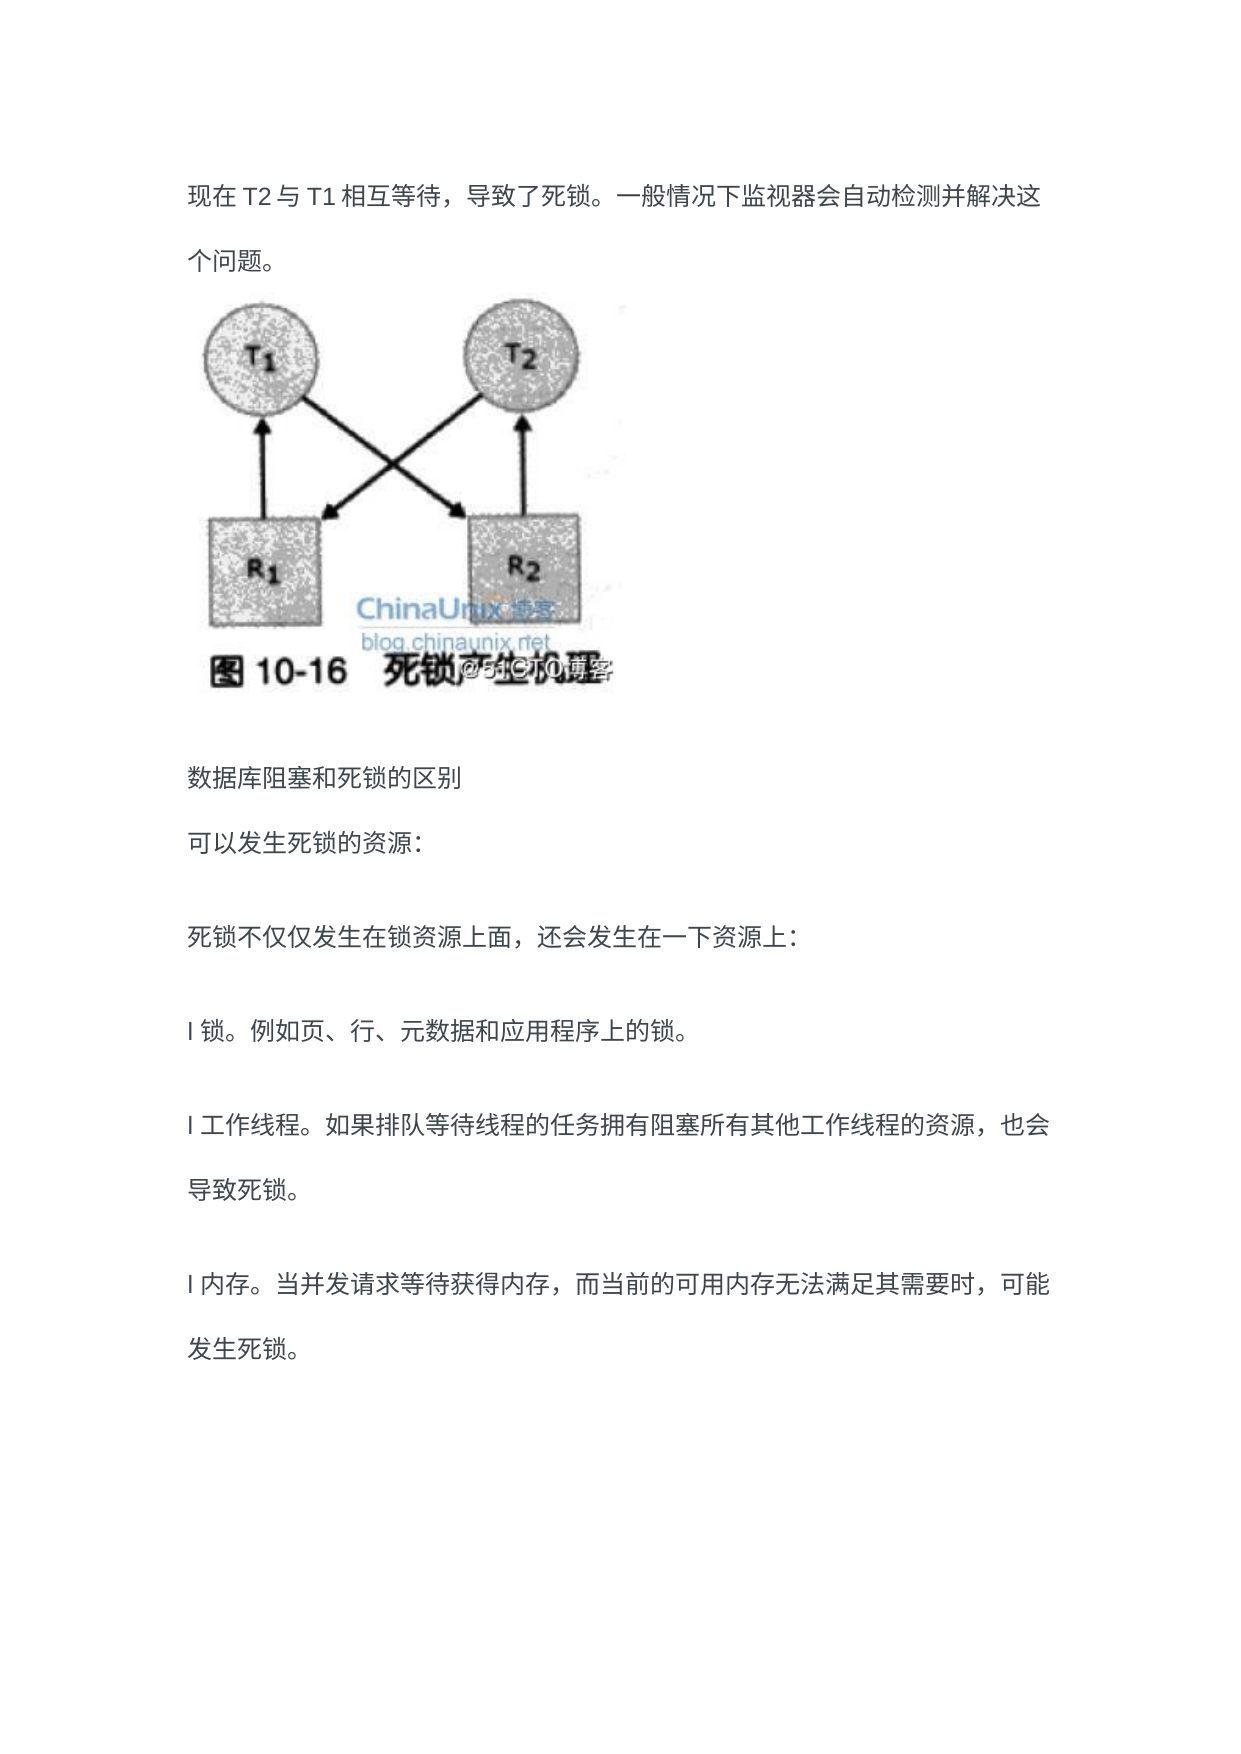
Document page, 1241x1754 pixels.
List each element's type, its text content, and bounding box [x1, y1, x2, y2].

text l 内存。当并发请求等待获得内存，而当前的可用内存无法满足其需要时，可能发生死锁。 [187, 1250, 1053, 1380]
picture [187, 292, 629, 696]
text l 工作线程。如果排队等待线程的任务拥有阻塞所有其他工作线程的资源，也会导致死锁。 [187, 1091, 1053, 1221]
text 数据库阻塞和死锁的区别 可以发生死锁的资源： [187, 744, 1053, 874]
text 死锁不仅仅发生在锁资源上面，还会发生在一下资源上： [187, 903, 1053, 968]
text l 锁。例如页、行、元数据和应用程序上的锁。 [187, 997, 1053, 1062]
